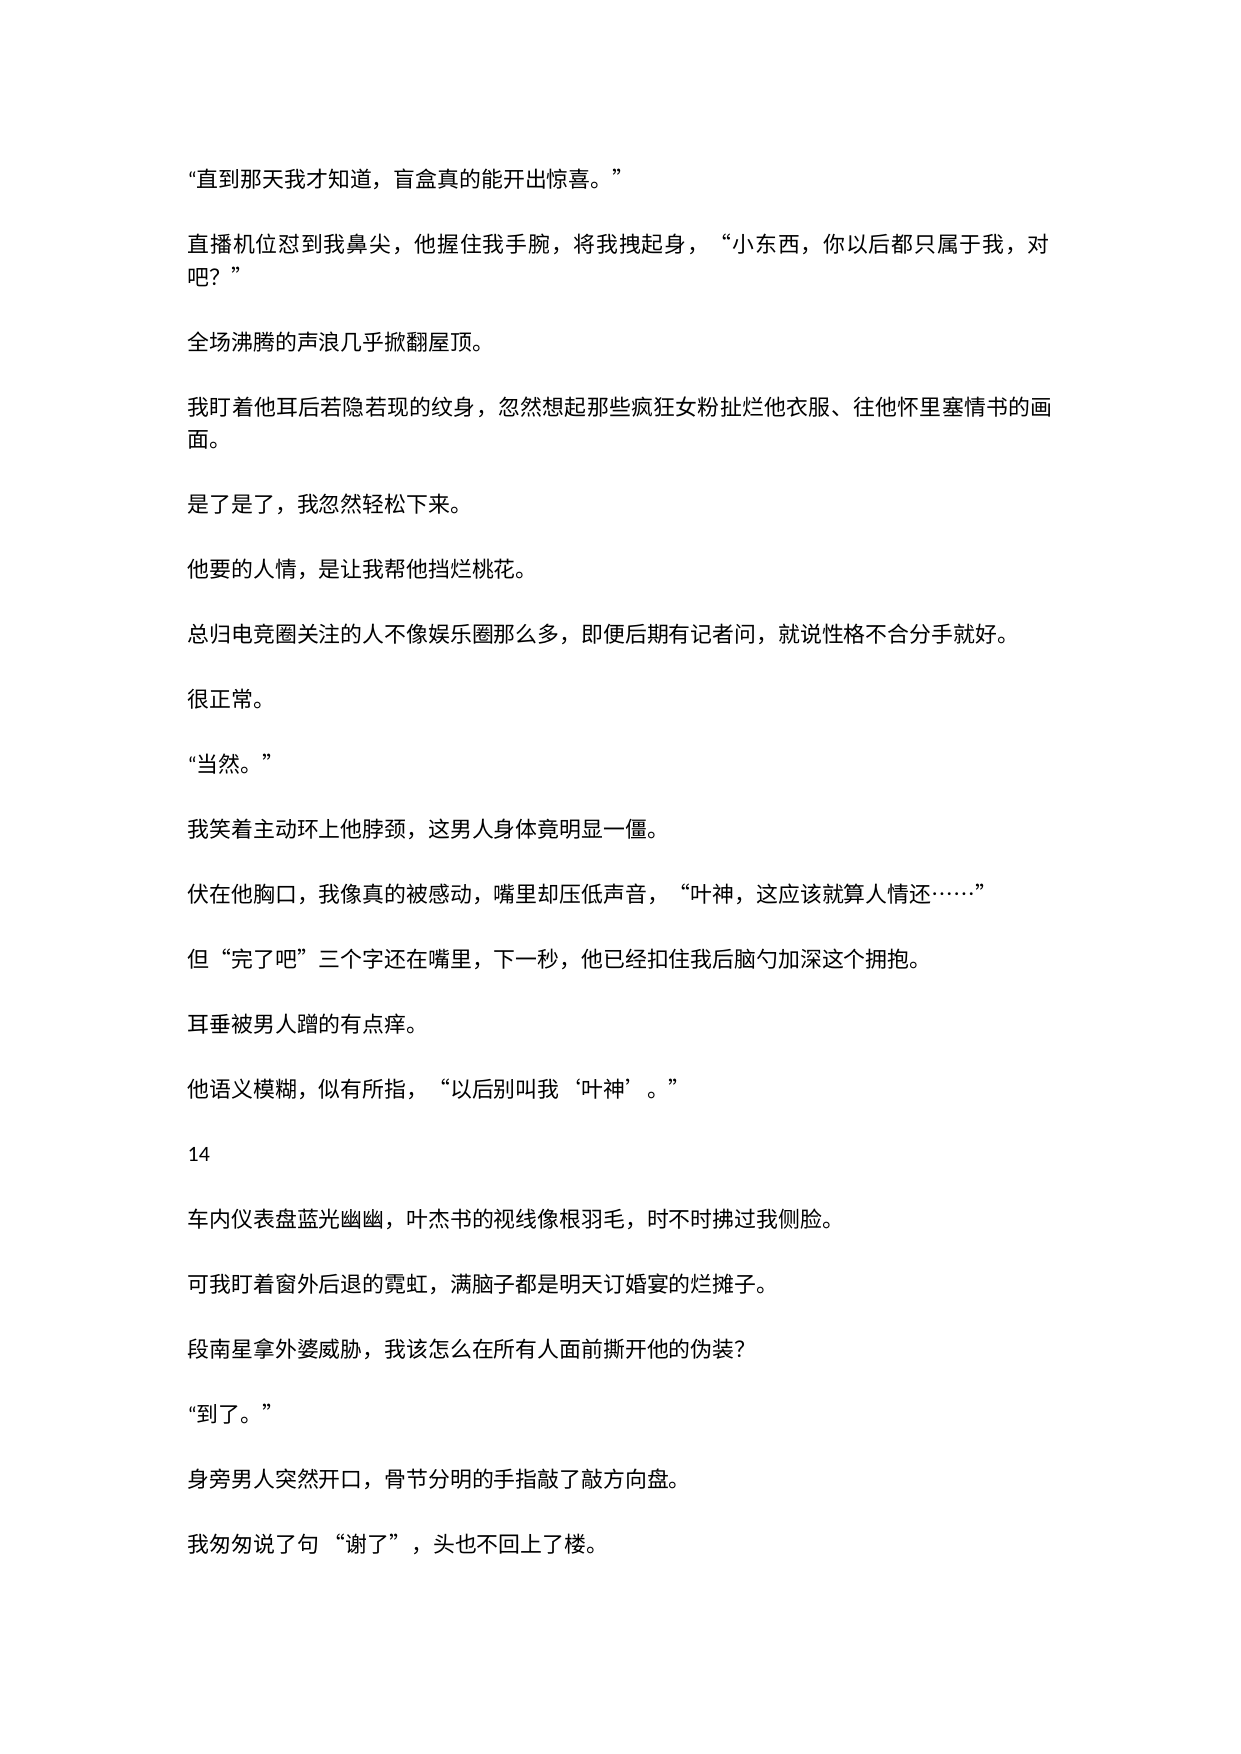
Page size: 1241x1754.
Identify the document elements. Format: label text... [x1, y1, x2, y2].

text 车内仪表盘蓝光幽幽，叶杰书的视线像根羽毛，时不时拂过我侧脸。 [187, 1202, 1053, 1234]
text 他要的人情，是让我帮他挡烂桃花。 [187, 552, 1053, 584]
text 直播机位怼到我鼻尖，他握住我手腕，将我拽起身，“小东西，你以后都只属于我，对吧？” [187, 227, 1053, 292]
text 我盯着他耳后若隐若现的纹身，忽然想起那些疯狂女粉扯烂他衣服、往他怀里塞情书的画面。 [187, 389, 1053, 454]
text 段南星拿外婆威胁，我该怎么在所有人面前撕开他的伪装？ [187, 1332, 1053, 1364]
text 我匆匆说了句 “谢了”，头也不回上了楼。 [187, 1527, 1053, 1559]
text “直到那天我才知道，盲盒真的能开出惊喜。” [187, 162, 1053, 194]
text 耳垂被男人蹭的有点痒。 [187, 1007, 1053, 1039]
text 伏在他胸口，我像真的被感动，嘴里却压低声音，“叶神，这应该就算人情还……” [187, 877, 1053, 909]
text “当然。” [187, 747, 1053, 779]
text 是了是了，我忽然轻松下来。 [187, 487, 1053, 519]
text 可我盯着窗外后退的霓虹，满脑子都是明天订婚宴的烂摊子。 [187, 1267, 1053, 1299]
text “到了。” [187, 1397, 1053, 1429]
text 身旁男人突然开口，骨节分明的手指敲了敲方向盘。 [187, 1462, 1053, 1494]
text 总归电竞圈关注的人不像娱乐圈那么多，即便后期有记者问，就说性格不合分手就好。 [187, 617, 1053, 649]
text 14 [187, 1137, 1053, 1169]
text 我笑着主动环上他脖颈，这男人身体竟明显一僵。 [187, 812, 1053, 844]
text 但“完了吧”三个字还在嘴里，下一秒，他已经扣住我后脑勺加深这个拥抱。 [187, 942, 1053, 974]
text 很正常。 [187, 682, 1053, 714]
text 他语义模糊，似有所指，“以后别叫我‘叶神’。” [187, 1072, 1053, 1104]
text 全场沸腾的声浪几乎掀翻屋顶。 [187, 324, 1053, 357]
